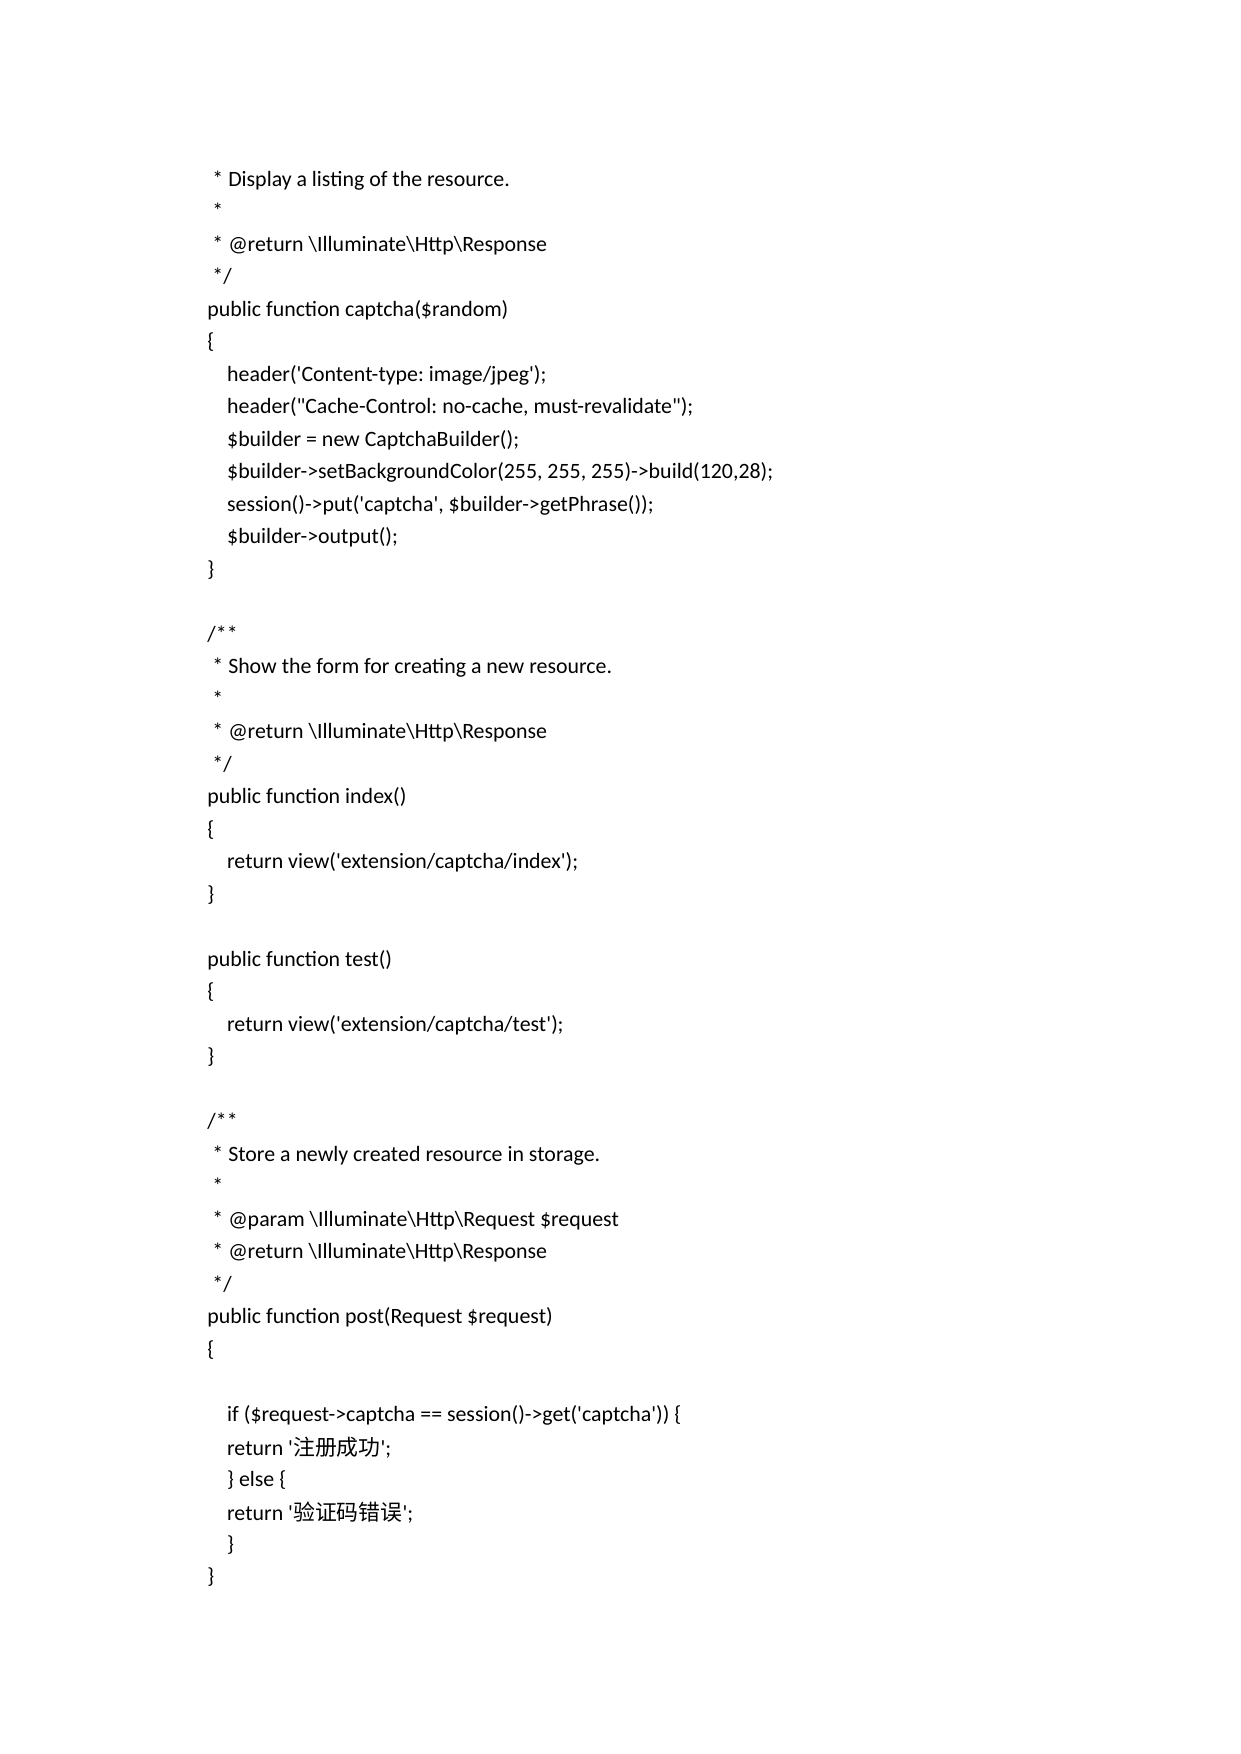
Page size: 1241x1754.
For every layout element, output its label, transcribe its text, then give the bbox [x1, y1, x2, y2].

text /** [187, 617, 1053, 649]
text { [187, 974, 1053, 1007]
text public function test() [187, 942, 1053, 974]
text } [187, 1527, 1053, 1559]
text } [187, 1039, 1053, 1072]
text public function index() [187, 779, 1053, 812]
text $builder = new CaptchaBuilder(); [187, 422, 1053, 454]
text /** [187, 1104, 1053, 1137]
text */ [187, 747, 1053, 779]
text return '验证码错误'; [187, 1494, 1053, 1527]
text } [187, 552, 1053, 584]
text return '注册成功'; [187, 1429, 1053, 1462]
text return view('extension/captcha/index'); [187, 844, 1053, 877]
text header("Cache-Control: no-cache, must-revalidate"); [187, 389, 1053, 422]
text } [187, 877, 1053, 909]
text * @return \Illuminate\Http\Response [187, 714, 1053, 747]
text $builder->setBackgroundColor(255, 255, 255)->build(120,28); [187, 454, 1053, 487]
text * @return \Illuminate\Http\Response [187, 1234, 1053, 1267]
text return view('extension/captcha/test'); [187, 1007, 1053, 1039]
text * @param \Illuminate\Http\Request $request [187, 1202, 1053, 1234]
text public function post(Request $request) [187, 1299, 1053, 1332]
text * Display a listing of the resource. [187, 162, 1053, 194]
text * Show the form for creating a new resource. [187, 649, 1053, 682]
text */ [187, 1267, 1053, 1299]
text * [187, 1169, 1053, 1202]
text public function captcha($random) [187, 292, 1053, 324]
text $builder->output(); [187, 519, 1053, 552]
text } else { [187, 1462, 1053, 1494]
text * [187, 682, 1053, 714]
text * @return \Illuminate\Http\Response [187, 227, 1053, 259]
text { [187, 324, 1053, 357]
text if ($request->captcha == session()->get('captcha')) { [187, 1397, 1053, 1429]
text * Store a newly created resource in storage. [187, 1137, 1053, 1169]
text header('Content-type: image/jpeg'); [187, 357, 1053, 389]
text { [187, 812, 1053, 844]
text { [187, 1332, 1053, 1364]
text session()->put('captcha', $builder->getPhrase()); [187, 487, 1053, 519]
text */ [187, 259, 1053, 292]
text } [187, 1559, 1053, 1592]
text * [187, 194, 1053, 227]
